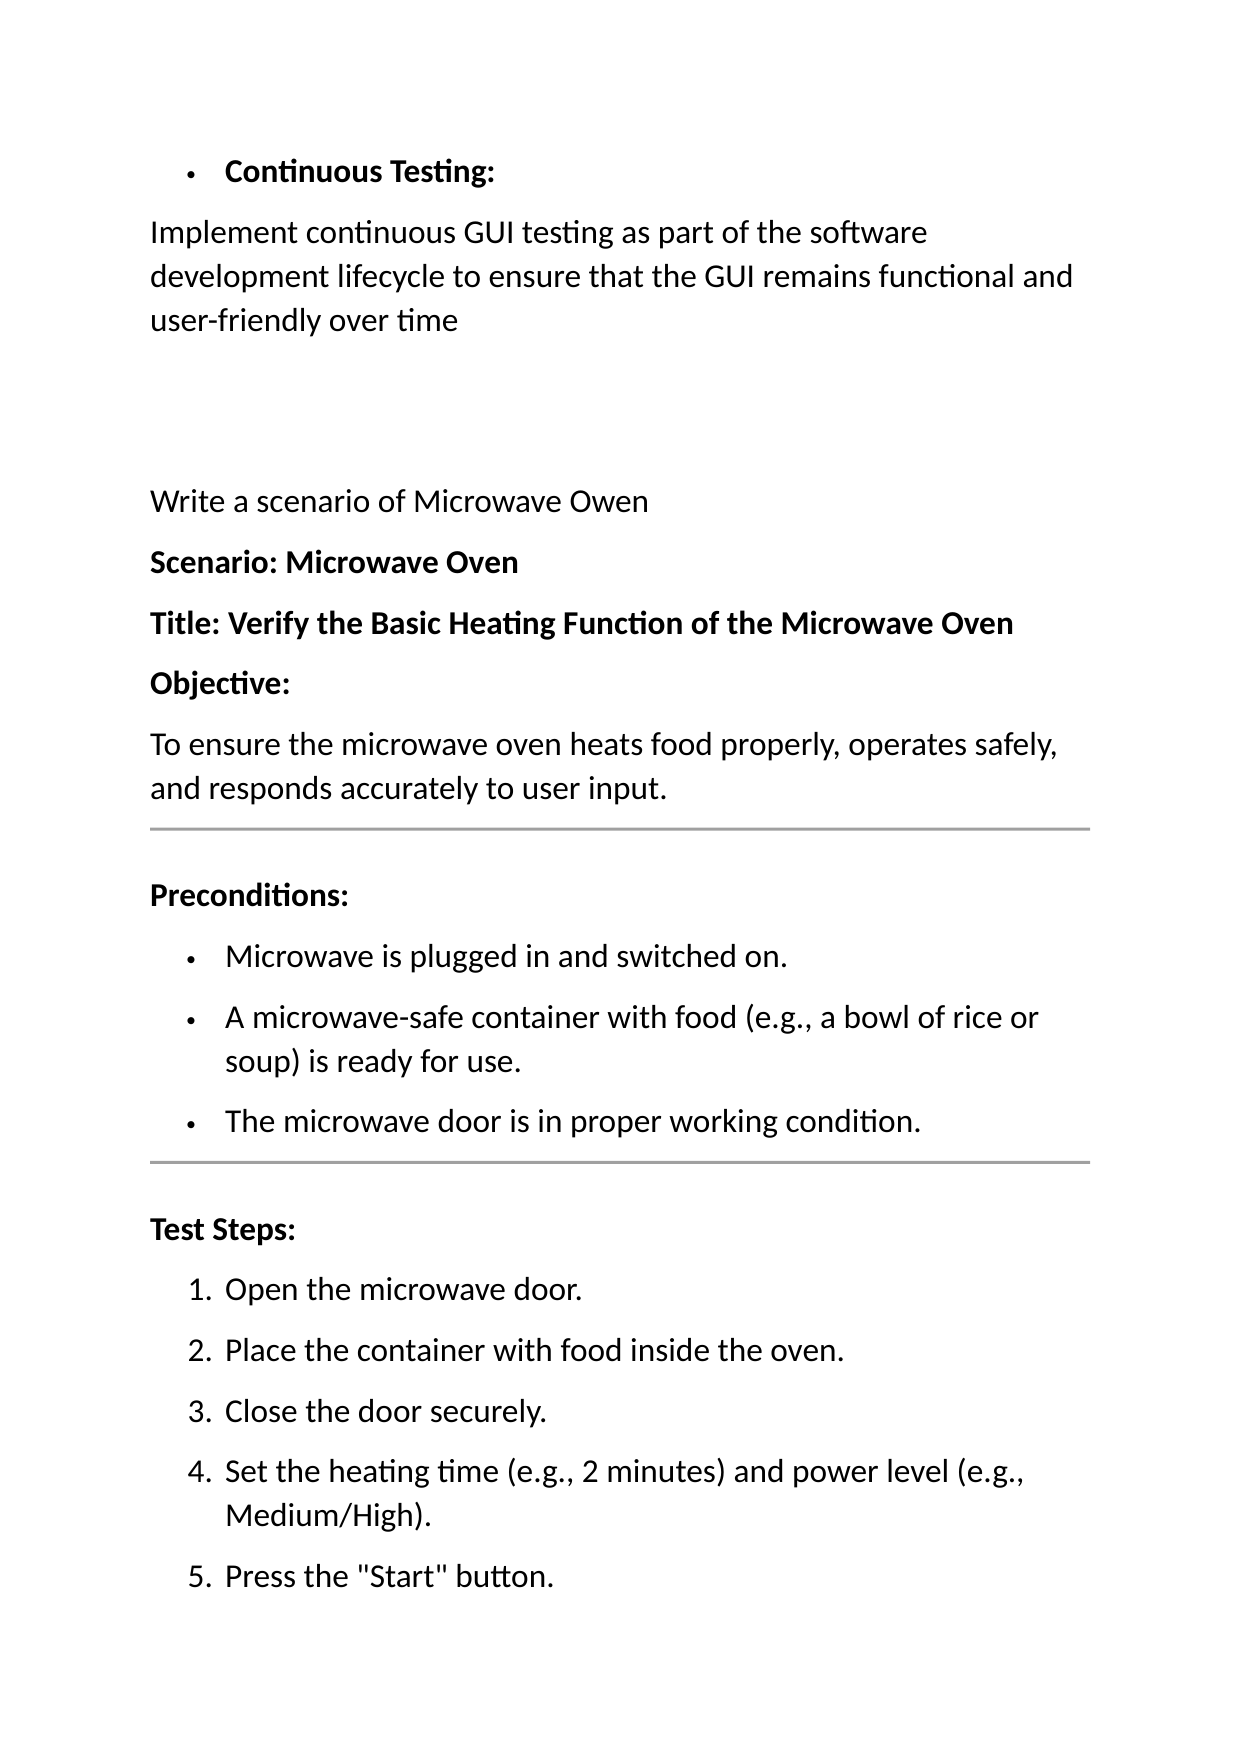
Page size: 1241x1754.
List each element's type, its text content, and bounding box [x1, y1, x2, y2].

text Scenario: Microwave Oven [150, 541, 1090, 582]
text To ensure the microwave oven heats food properly, operates safely, and responds accurately to user input. [150, 723, 1090, 808]
list Press the "Start" button. [187, 1555, 1090, 1596]
text Objective: [150, 662, 1090, 703]
list A microwave-safe container with food (e.g., a bowl of rice or soup) is ready for use. [187, 996, 1090, 1080]
text Implement continuous GUI testing as part of the software development lifecycle to ensure that the GUI remains functional and user-friendly over time [150, 211, 1090, 339]
list Place the container with food inside the oven. [187, 1329, 1090, 1370]
text Write a scenario of Microwave Owen [150, 480, 1090, 521]
list Set the heating time (e.g., 2 minutes) and power level (e.g., Medium/High). [187, 1450, 1090, 1535]
list Open the microwave door. [187, 1268, 1090, 1309]
text Preconditions: [150, 874, 1090, 915]
list Microwave is plugged in and switched on. [187, 935, 1090, 976]
list The microwave door is in proper working condition. [187, 1100, 1090, 1141]
text Title: Verify the Basic Heating Function of the Microwave Oven [150, 602, 1090, 642]
list Continuous Testing: [187, 150, 1090, 191]
text Test Steps: [150, 1208, 1090, 1248]
list Close the door securely. [187, 1389, 1090, 1430]
